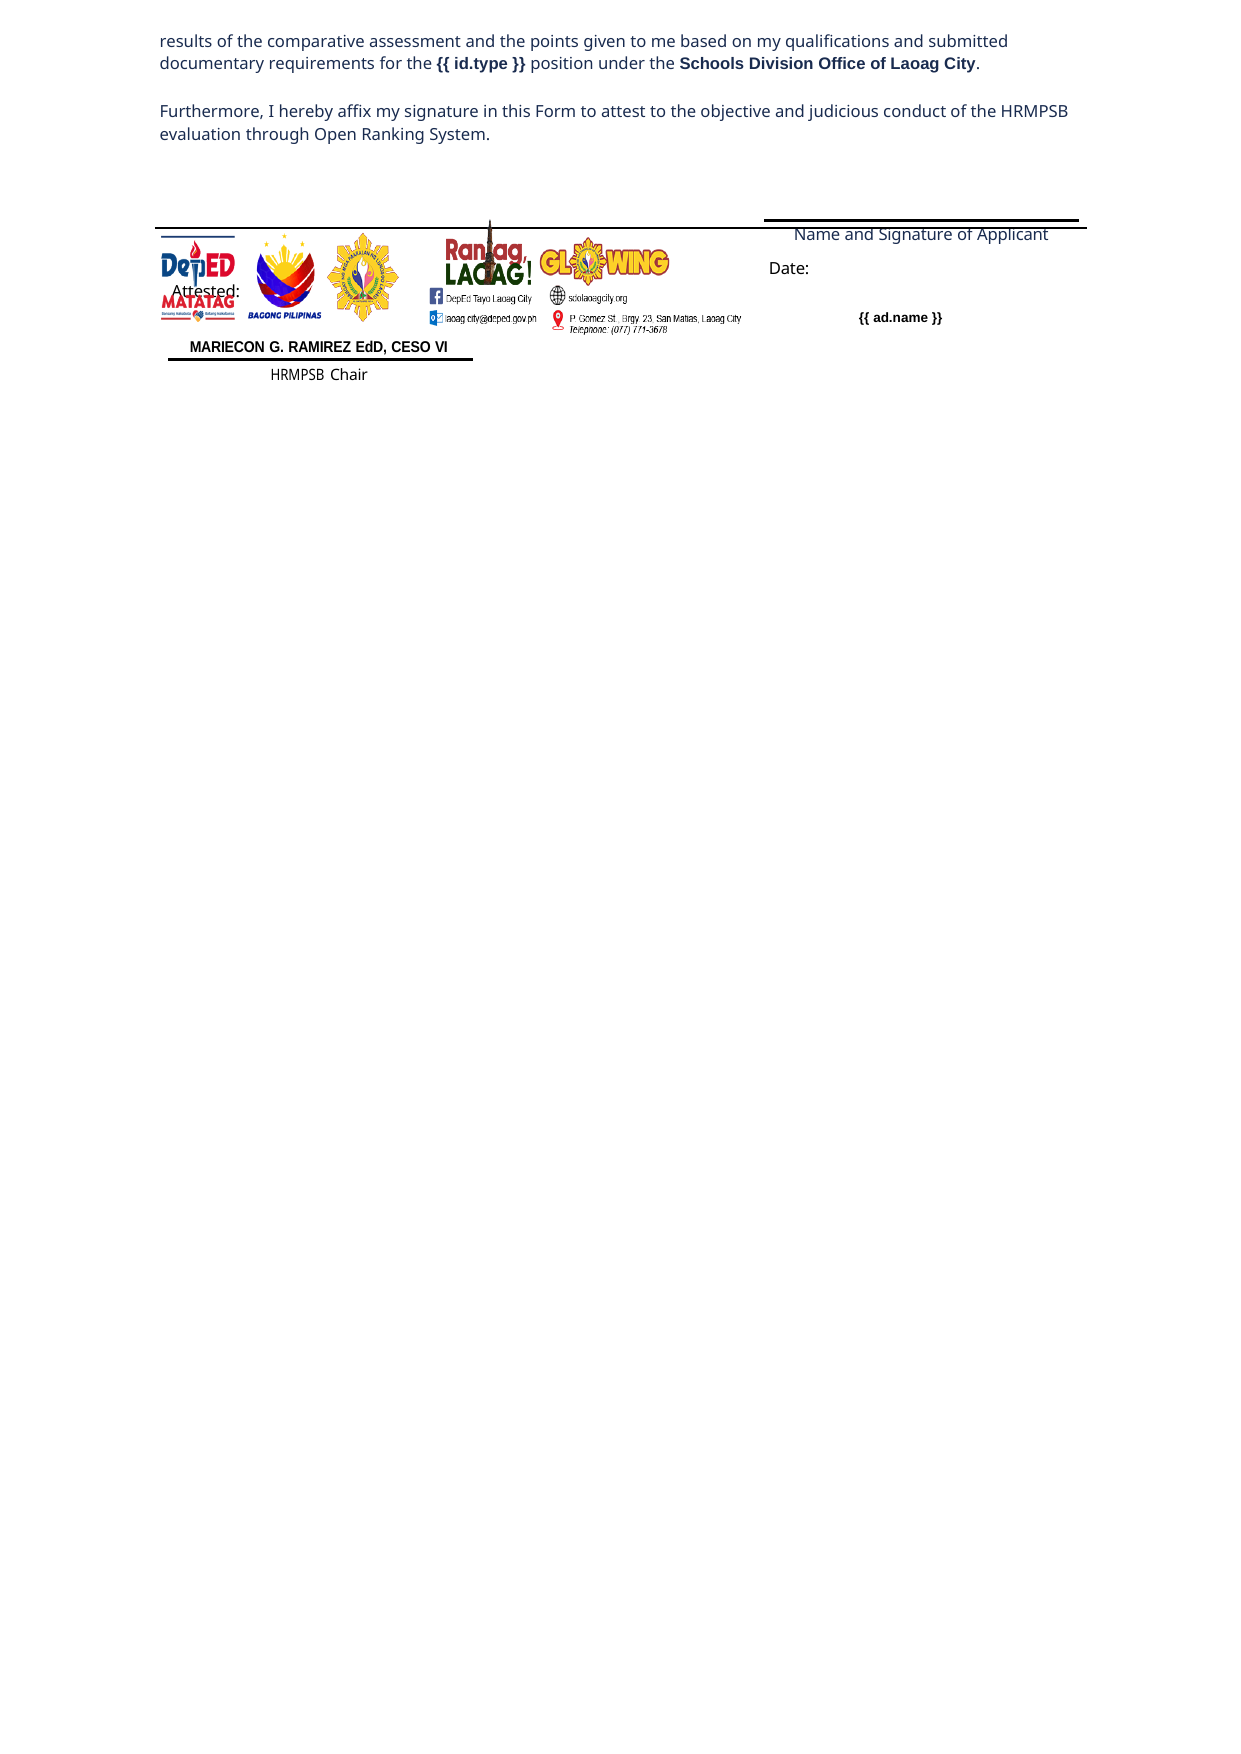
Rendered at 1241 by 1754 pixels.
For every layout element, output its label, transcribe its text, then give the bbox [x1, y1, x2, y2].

text HRMPSB Chair [185, 363, 453, 384]
picture [146, 213, 1096, 335]
text MARIECON G. RAMIREZ EdD, CESO VI [185, 338, 453, 356]
text Furthermore, I hereby affix my signature in this Form to attest to the objective and judicious conduct of the HRMPSB evaluation through Open Ranking System. [159, 99, 1090, 145]
